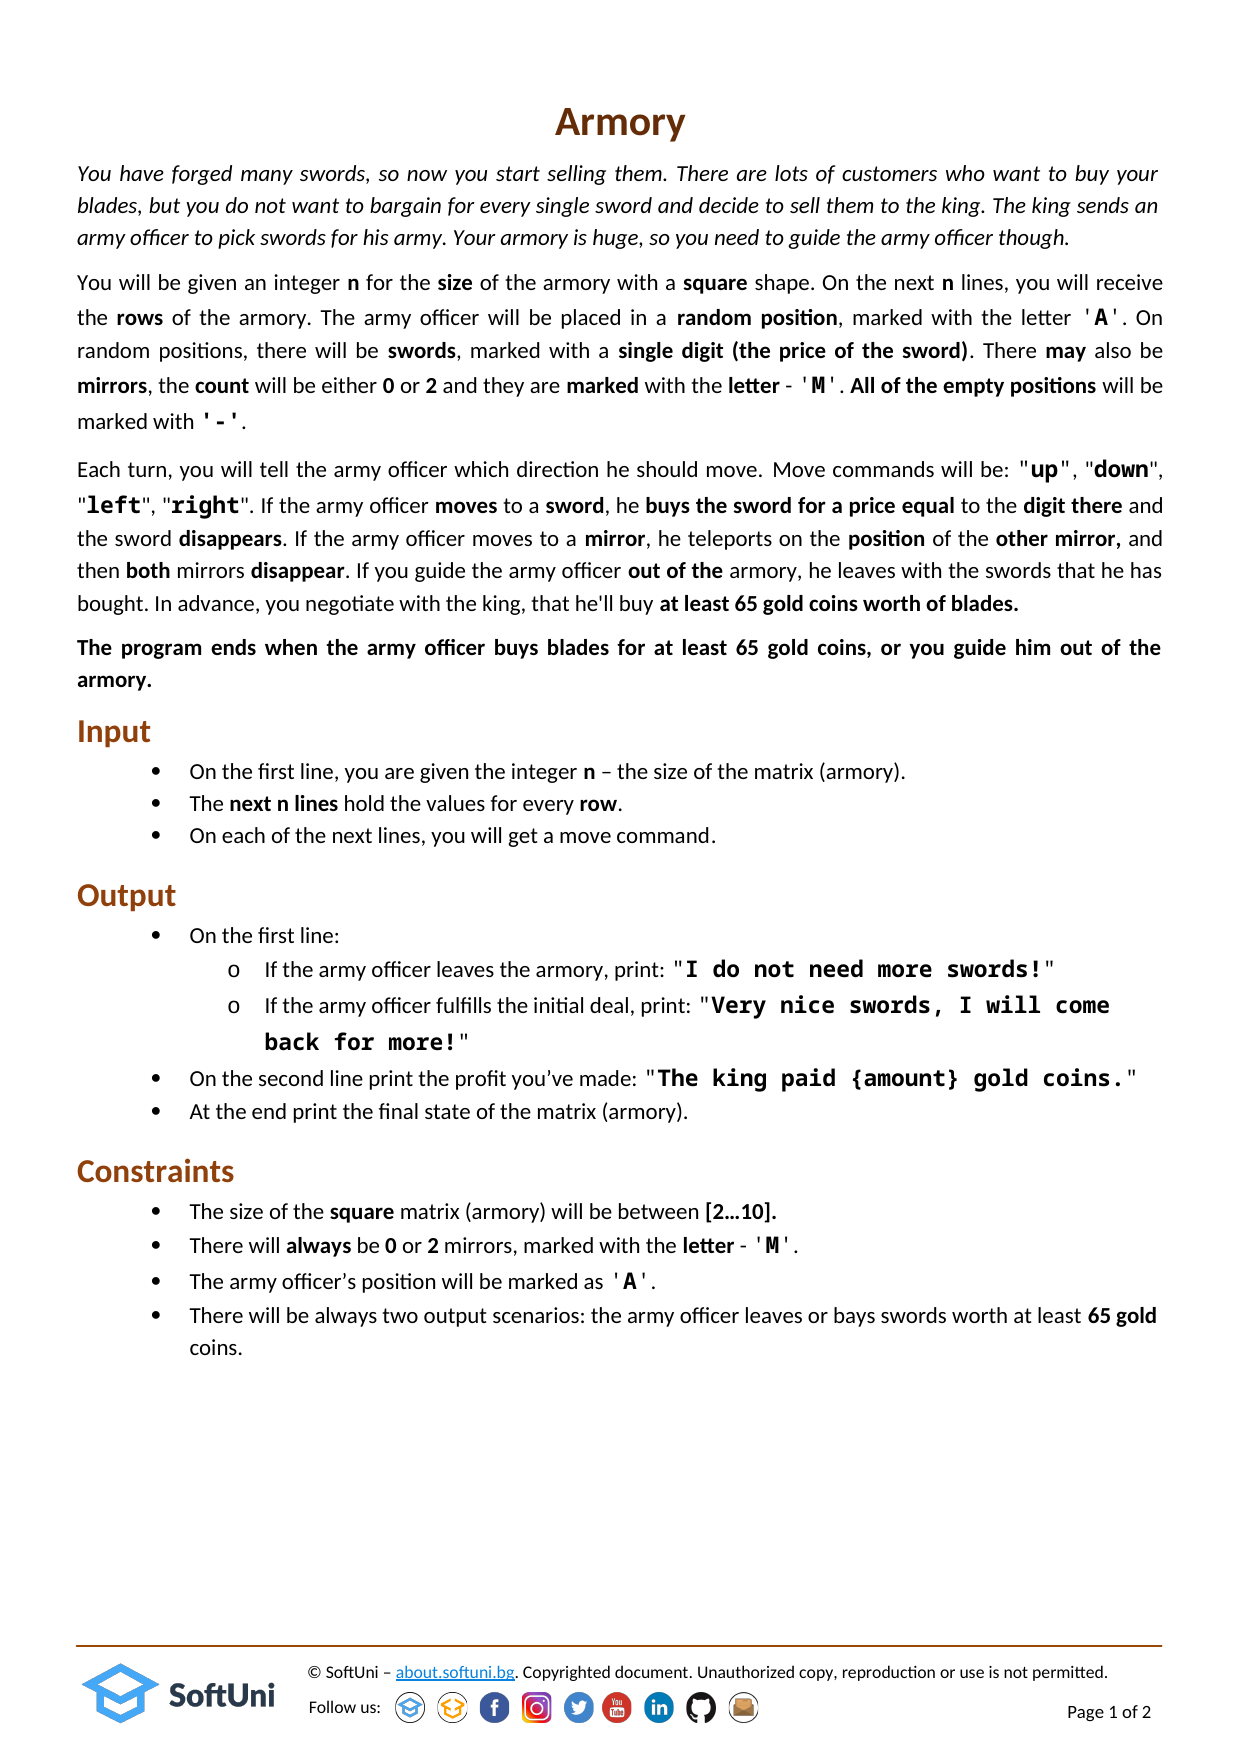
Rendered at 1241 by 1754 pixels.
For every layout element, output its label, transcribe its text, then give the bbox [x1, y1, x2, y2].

list If the army officer leaves the armory, print: "I do not need more swords!" [227, 953, 1163, 985]
list The next n lines hold the values for every row. [152, 789, 1163, 817]
text Each turn, you will tell the army officer which direction he should move. Move commands will be: "up", "down", "left", "right". If the army officer moves to a sword, he buys the sword for a price equal to the digit there and the sword disappears. If the army officer moves to a mirror, he teleports on the position of the other mirror, and then both mirrors disappear. If you guide the army officer out of the armory, he leaves with the swords that he has bought. In advance, you negotiate with the king, that he'll buy at least 65 gold coins worth of blades. [77, 453, 1163, 617]
picture [602, 1692, 632, 1723]
subtitle Constraints [77, 1150, 1163, 1191]
list On each of the next lines, you will get a move command. [152, 821, 1163, 849]
subtitle Armory [77, 95, 1163, 146]
list There will always be 0 or 2 mirrors, marked with the letter - 'M'. [152, 1229, 1163, 1261]
picture [728, 1692, 759, 1723]
list At the end print the final state of the matrix (armory). [152, 1097, 1163, 1125]
picture [522, 1692, 552, 1723]
list The size of the square matrix (armory) will be between [2…10]. [152, 1197, 1163, 1225]
picture [665, 1692, 674, 1701]
picture [479, 1692, 510, 1723]
list The army officer’s position will be marked as 'A'. [152, 1265, 1163, 1297]
list There will be always two output scenarios: the army officer leaves or bays swords worth at least 65 gold coins. [152, 1301, 1163, 1361]
picture [437, 1692, 468, 1723]
picture [644, 1692, 653, 1701]
subtitle Input [77, 710, 1163, 751]
list On the second line print the profit you’ve made: "The king paid {amount} gold coins." [152, 1061, 1163, 1093]
picture [564, 1692, 594, 1723]
subtitle Output [77, 874, 1163, 915]
picture [665, 1714, 674, 1723]
text You have forged many swords, so now you start selling them. There are lots of customers who want to buy your blades, but you do not want to bargain for every single sword and decide to sell them to the king. The king sends an army officer to pick swords for his army. Your armory is huge, so you need to guide the army officer though. [77, 159, 1163, 251]
picture [395, 1692, 425, 1723]
list On the first line: [152, 921, 1163, 949]
list On the first line, you are given the integer n – the size of the matrix (armory). [152, 757, 1163, 785]
list If the army officer fulfills the initial deal, print: "Very nice swords, I will come back for more!" [227, 989, 1163, 1057]
text You will be given an integer n for the size of the armory with a square shape. On the next n lines, you will receive the rows of the armory. The army officer will be placed in a random position, marked with the letter 'A'. On random positions, there will be swords, marked with a single digit (the price of the sword). There may also be mirrors, the count will be either 0 or 2 and they are marked with the letter - 'M'. All of the empty positions will be marked with '-'. [77, 268, 1163, 436]
picture [686, 1692, 716, 1723]
picture [658, 1705, 667, 1714]
picture [644, 1714, 653, 1723]
picture [75, 1658, 281, 1729]
text The program ends when the army officer buys blades for at least 65 gold coins, or you guide him out of the armory. [77, 633, 1163, 694]
